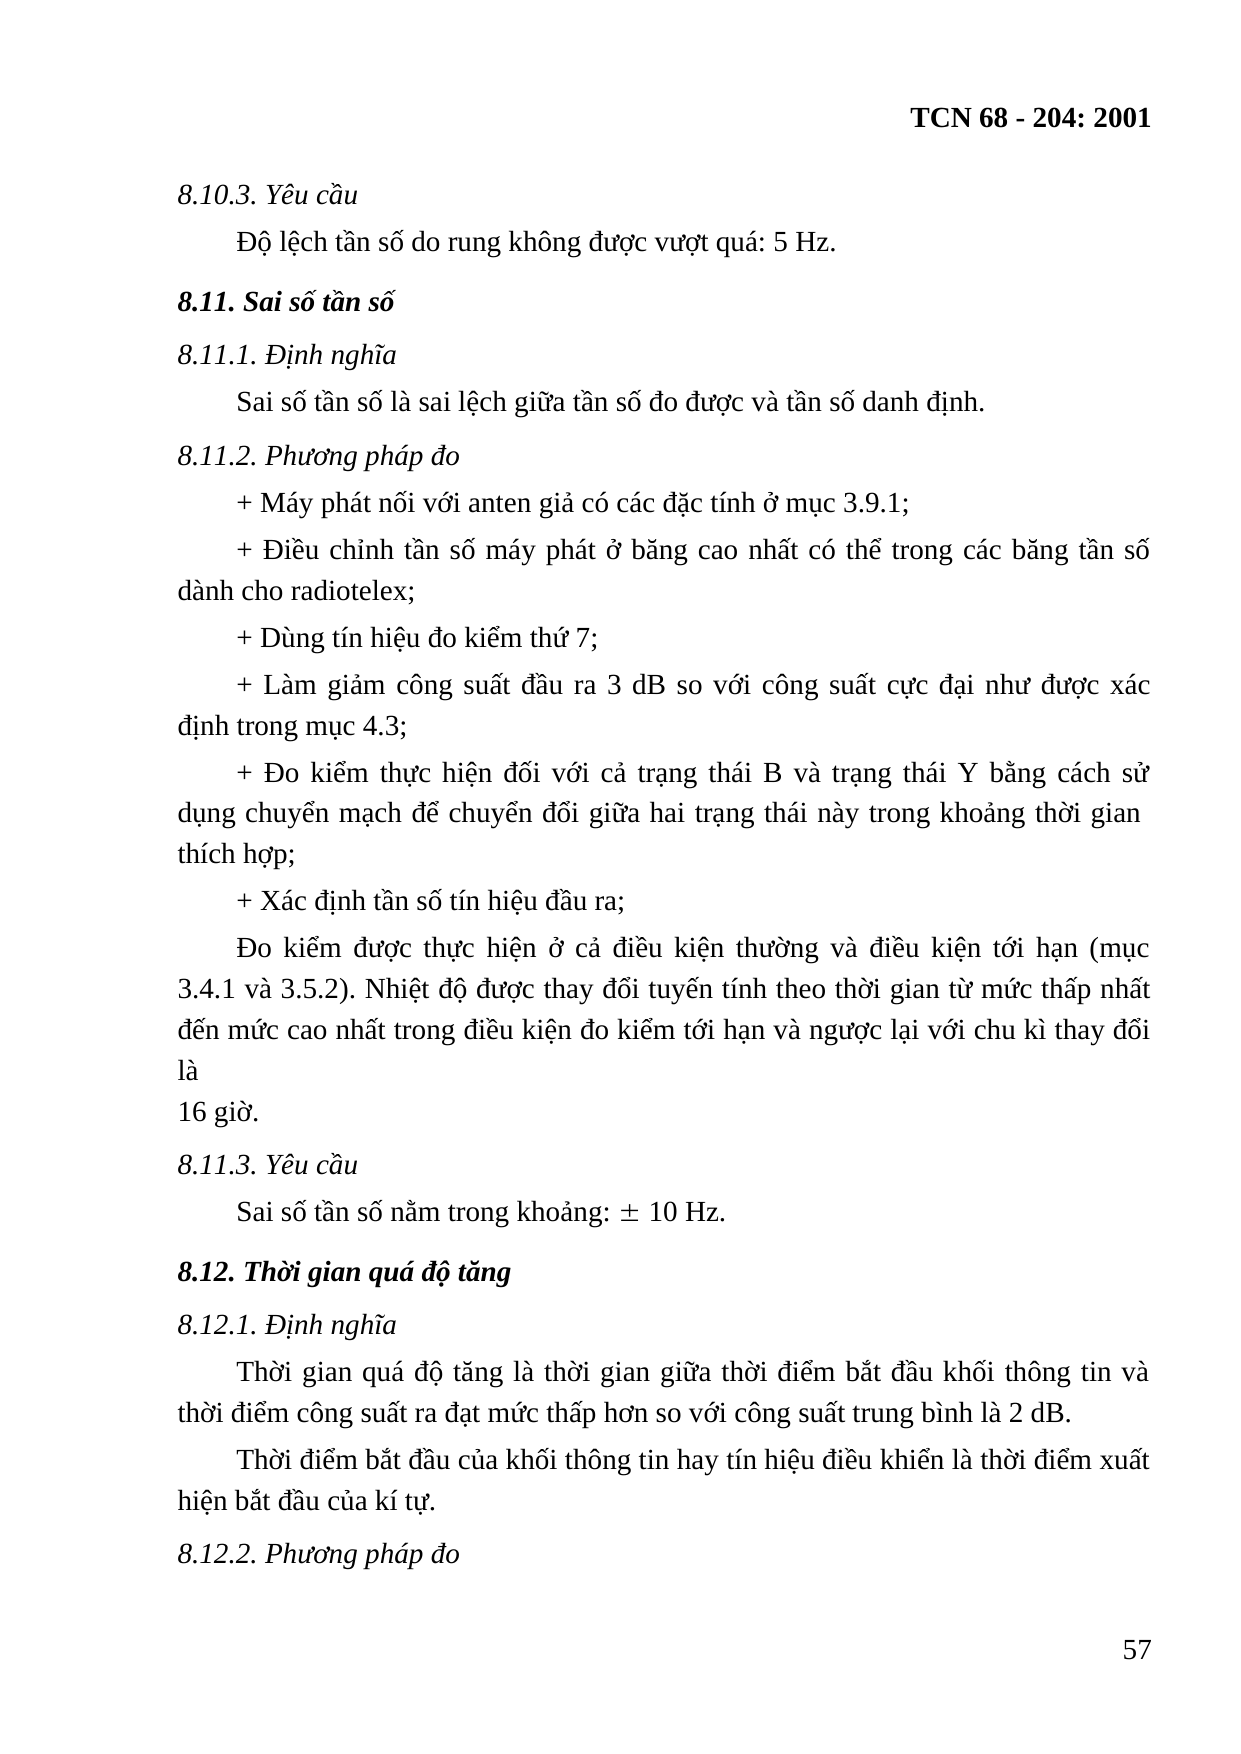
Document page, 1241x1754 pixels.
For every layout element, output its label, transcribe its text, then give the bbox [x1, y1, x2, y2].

text 8.11.3. Yêu cầu [177, 1147, 1152, 1181]
text Độ lệch tần số do rung không được vượt quá: 5 Hz. [177, 224, 1152, 258]
text + Điều chỉnh tần số máy phát ở băng cao nhất có thể trong các băng tần số dành cho radiotelex; [177, 532, 1152, 606]
text + Đo kiểm thực hiện đối với cả trạng thái B và trạng thái Y bằng cách sử dụng chuyển mạch để chuyển đổi giữa hai trạng thái này trong khoảng thời gian thích hợp; [177, 755, 1152, 870]
text + Máy phát nối với anten giả có các đặc tính ở mục 3.9.1; [177, 485, 1152, 518]
text + Dùng tín hiệu đo kiểm thứ 7; [177, 620, 1152, 653]
text 8.12.2. Phương pháp đo [177, 1537, 1152, 1570]
text 8.12. Thời gian quá độ tăng [177, 1254, 1152, 1288]
text Thời gian quá độ tăng là thời gian giữa thời điểm bắt đầu khối thông tin và thời điểm công suất ra đạt mức thấp hơn so với công suất trung bình là 2 dB. [177, 1354, 1152, 1429]
text 8.11. Sai số tần số [177, 284, 1152, 317]
text 8.11.2. Phương pháp đo [177, 438, 1152, 471]
text Thời điểm bắt đầu của khối thông tin hay tín hiệu điều khiển là thời điểm xuất hiện bắt đầu của kí tự. [177, 1442, 1152, 1517]
text 8.10.3. Yêu cầu [177, 177, 1152, 211]
text + Xác định tần số tín hiệu đầu ra; [177, 883, 1152, 917]
text Sai số tần số nằm trong khoảng: 10 Hz. [177, 1194, 1152, 1228]
text + Làm giảm công suất đầu ra 3 dB so với công suất cực đại như được xác định trong mục 4.3; [177, 667, 1152, 741]
text 8.11.1. Định nghĩa [177, 337, 1152, 371]
text 8.12.1. Định nghĩa [177, 1307, 1152, 1341]
text Sai số tần số là sai lệch giữa tần số đo được và tần số danh định. [177, 384, 1152, 418]
text Đo kiểm được thực hiện ở cả điều kiện thường và điều kiện tới hạn (mục 3.4.1 và 3.5.2). Nhiệt độ được thay đổi tuyến tính theo thời gian từ mức thấp nhất đến mức cao nhất trong điều kiện đo kiểm tới hạn và ngược lại với chu kì thay đổi là 16 giờ. [177, 931, 1152, 1127]
